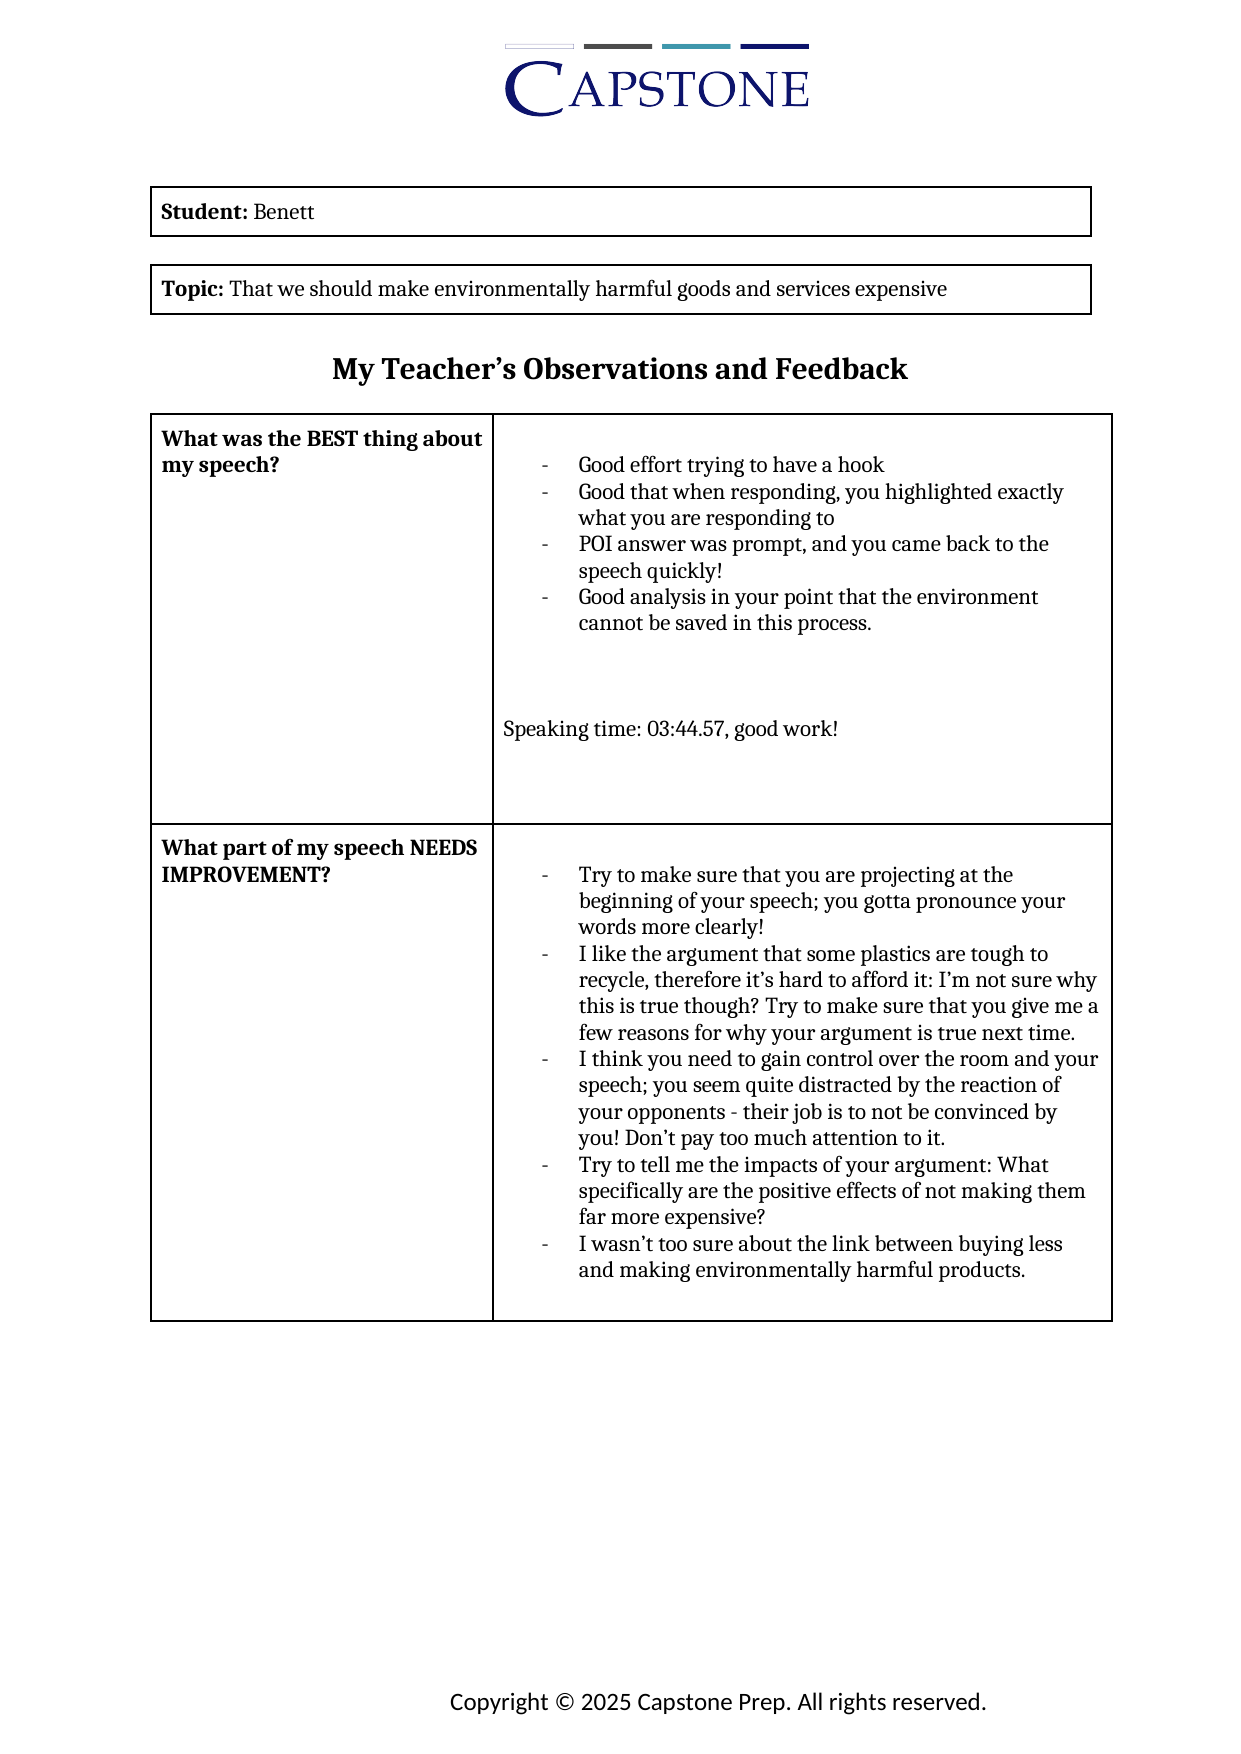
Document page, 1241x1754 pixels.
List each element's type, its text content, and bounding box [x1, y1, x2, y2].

table_header Topic: That we should make environmentally harmful goods and services expensive [152, 266, 1090, 313]
table_cell What part of my speech NEEDS IMPROVEMENT? [152, 825, 492, 1320]
table_header What was the BEST thing about my speech? [152, 415, 492, 823]
table_header Student: Benett [152, 188, 1090, 235]
table_cell Try to make sure that you are projecting at the beginning of your speech; you gotta pronounce your words more clearly! I like the argument that some plastics are tough to recycle, therefore it’s hard to afford it: I’m not sure why this is true though? Try to make sure that you give me a few reasons for why your argument is true next time. I think you need to gain control over the room and your speech; you seem quite distracted by the reaction of your opponents - their job is to not be convinced by you! Don’t pay too much attention to it. Try to tell me the impacts of your argument: What specifically are the positive effects of not making them far more expensive? I wasn’t too sure about the link between buying less and making environmentally harmful products. [494, 825, 1111, 1320]
text My Teacher’s Observations and Feedback [150, 351, 1090, 387]
table_header Good effort trying to have a hook Good that when responding, you highlighted exactly what you are responding to POI answer was prompt, and you came back to the speech quickly! Good analysis in your point that the environment cannot be saved in this process. Speaking time: 03:44.57, good work! [494, 415, 1111, 823]
picture [497, 36, 818, 123]
